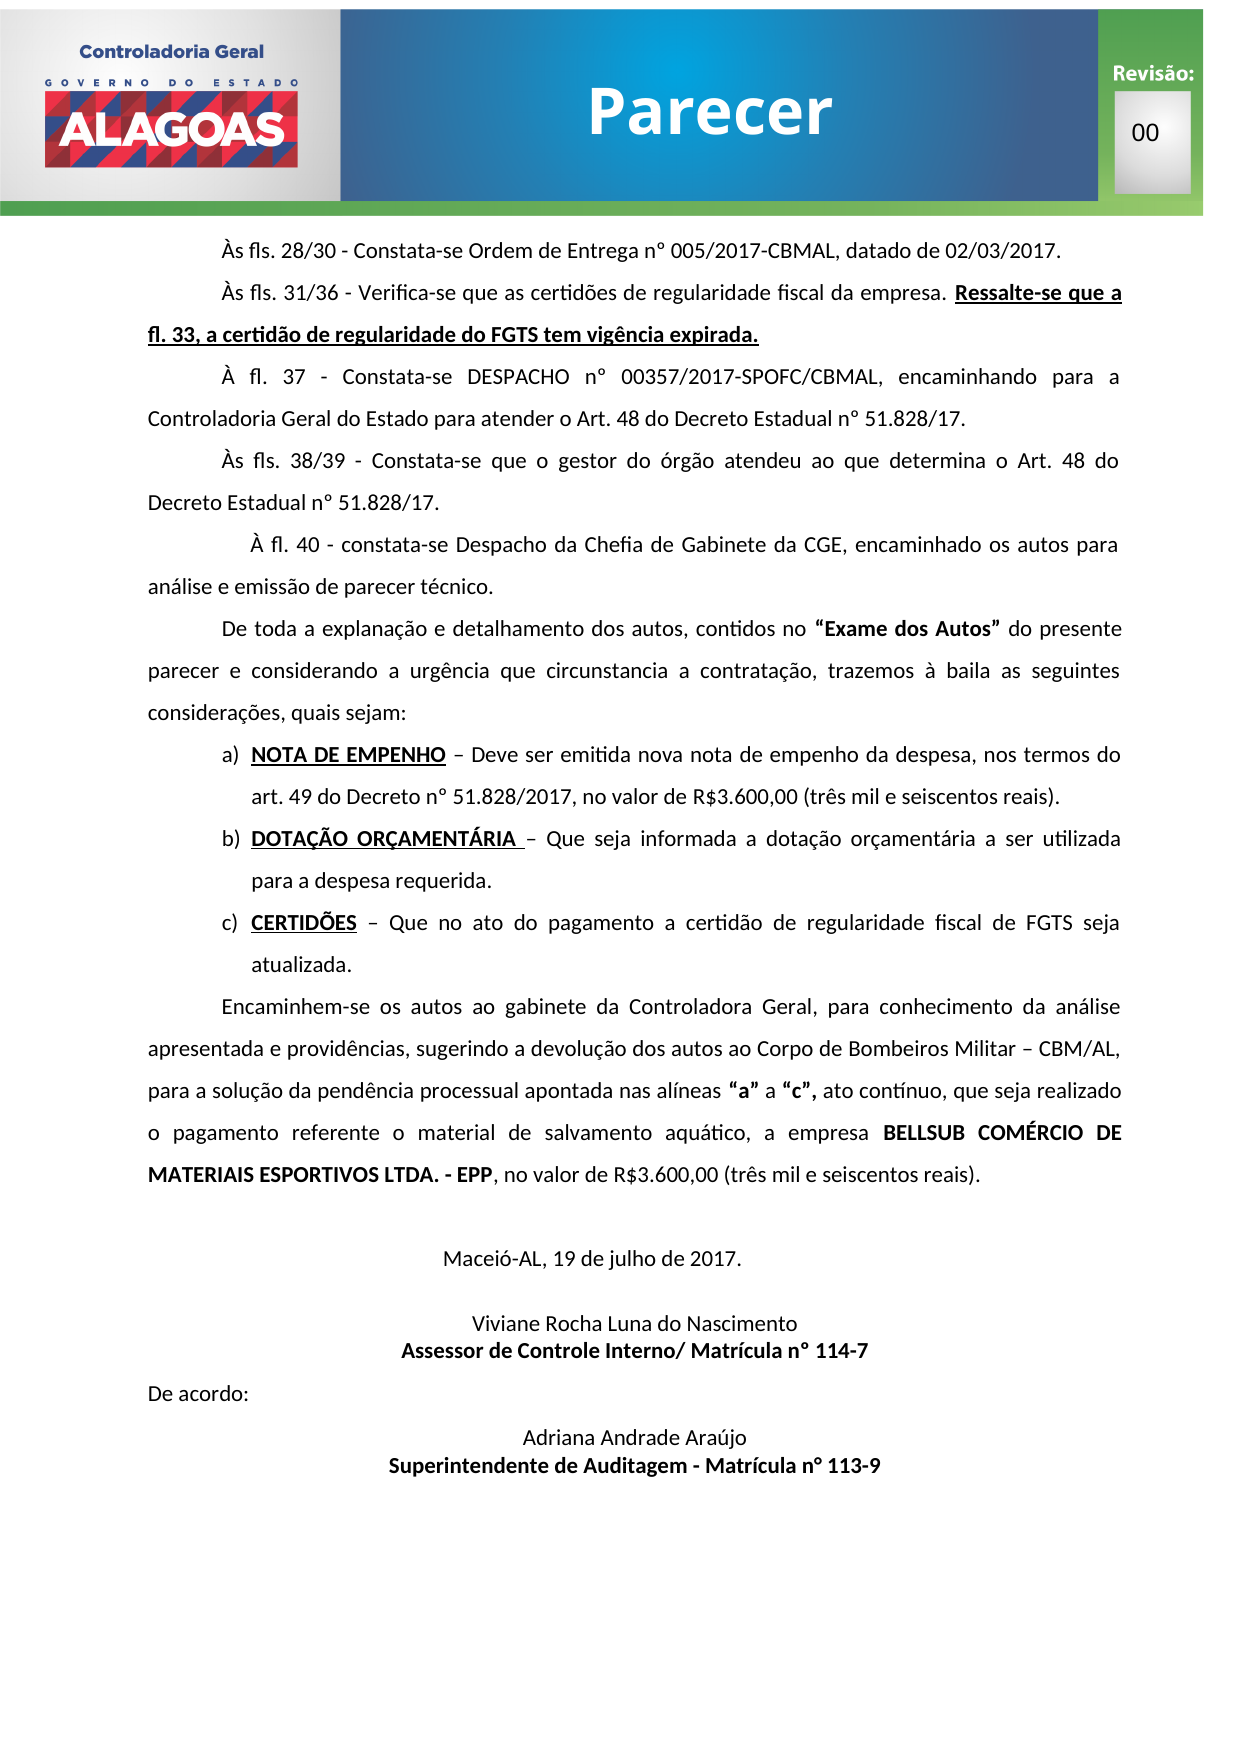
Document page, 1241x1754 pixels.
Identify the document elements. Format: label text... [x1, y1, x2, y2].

text Maceió-AL, 19 de julho de 2017. [443, 1244, 1122, 1272]
text Adriana Andrade Araújo [148, 1423, 1122, 1451]
text À fl. 40 - constata-se Despacho da Chefia de Gabinete da CGE, encaminhado os autos para análise e emissão de parecer técnico. [148, 530, 1122, 600]
list DOTAÇÃO ORÇAMENTÁRIA – Que seja informada a dotação orçamentária a ser utilizada para a despesa requerida. [222, 824, 1122, 894]
list CERTIDÕES – Que no ato do pagamento a certidão de regularidade fiscal de FGTS seja atualizada. [222, 908, 1122, 978]
text Viviane Rocha Luna do Nascimento [148, 1309, 1122, 1337]
text Às fls. 28/30 - Constata-se Ordem de Entrega nº 005/2017-CBMAL, datado de 02/03/2017. [148, 236, 1122, 264]
text Às fls. 31/36 - Verifica-se que as certidões de regularidade fiscal da empresa. Ressalte-se que a fl. 33, a certidão de regularidade do FGTS tem vigência expirada. [148, 278, 1122, 348]
list NOTA DE EMPENHO – Deve ser emitida nova nota de empenho da despesa, nos termos do art. 49 do Decreto nº 51.828/2017, no valor de R$3.600,00 (três mil e seiscentos reais). [222, 740, 1122, 810]
text À fl. 37 - Constata-se DESPACHO nº 00357/2017-SPOFC/CBMAL, encaminhando para a Controladoria Geral do Estado para atender o Art. 48 do Decreto Estadual nº 51.828/17. [148, 362, 1122, 432]
text Encaminhem-se os autos ao gabinete da Controladora Geral, para conhecimento da análise apresentada e providências, sugerindo a devolução dos autos ao Corpo de Bombeiros Militar – CBM/AL, para a solução da pendência processual apontada nas alíneas “a” a “c”, ato contínuo, que seja realizado o pagamento referente o material de salvamento aquático, a empresa BELLSUB COMÉRCIO DE MATERIAIS ESPORTIVOS LTDA. - EPP, no valor de R$3.600,00 (três mil e seiscentos reais). [148, 992, 1122, 1188]
text De toda a explanação e detalhamento dos autos, contidos no “Exame dos Autos” do presente parecer e considerando a urgência que circunstancia a contratação, trazemos à baila as seguintes considerações, quais sejam: [148, 614, 1122, 726]
text De acordo: [148, 1379, 1122, 1407]
text Às fls. 38/39 - Constata-se que o gestor do órgão atendeu ao que determina o Art. 48 do Decreto Estadual nº 51.828/17. [148, 446, 1122, 516]
text Assessor de Controle Interno/ Matrícula nº 114-7 [148, 1337, 1122, 1365]
text Superintendente de Auditagem - Matrícula n° 113-9 [148, 1451, 1122, 1479]
picture [0, 9, 1204, 216]
